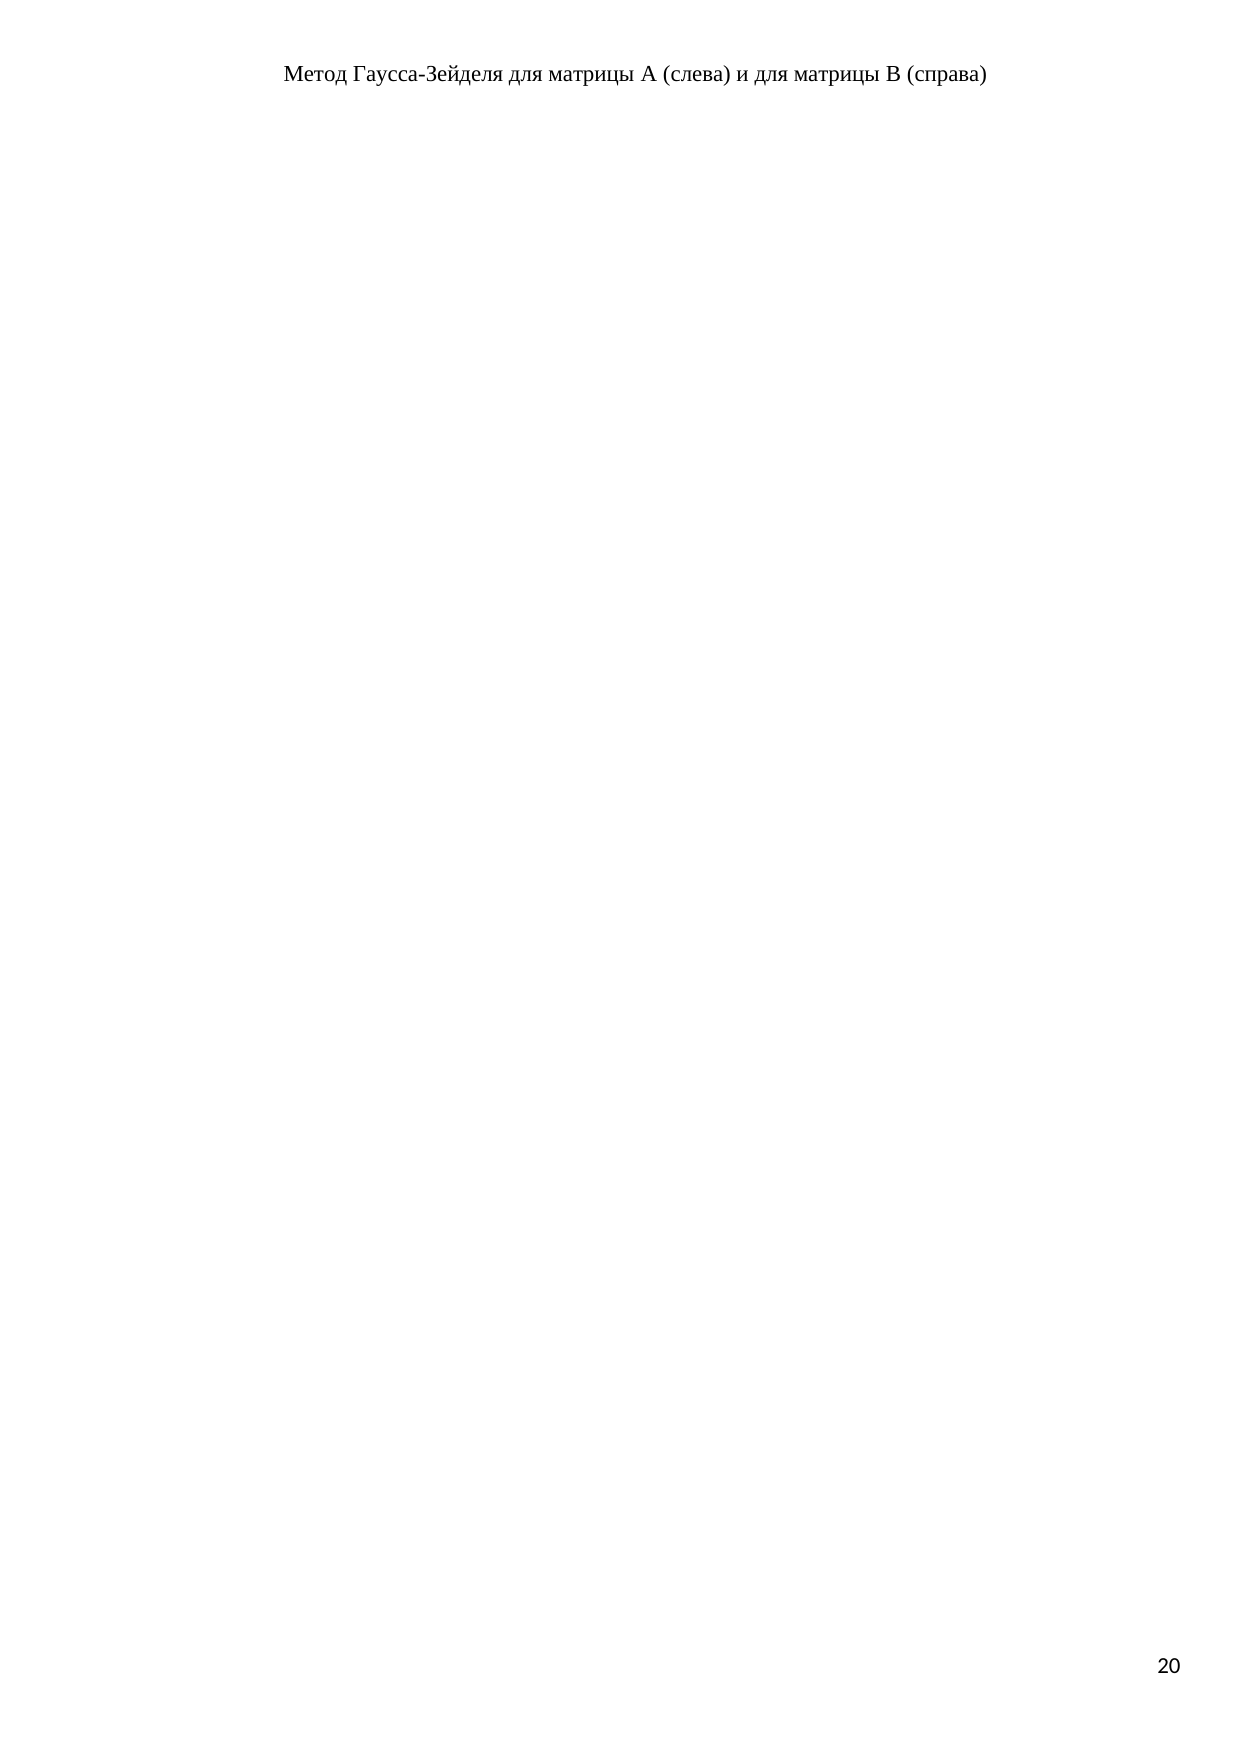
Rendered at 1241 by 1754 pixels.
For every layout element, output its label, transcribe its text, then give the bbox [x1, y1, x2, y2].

text Метод Гаусса-Зейделя для матрицы A (слева) и для матрицы B (справа) [90, 60, 1180, 86]
